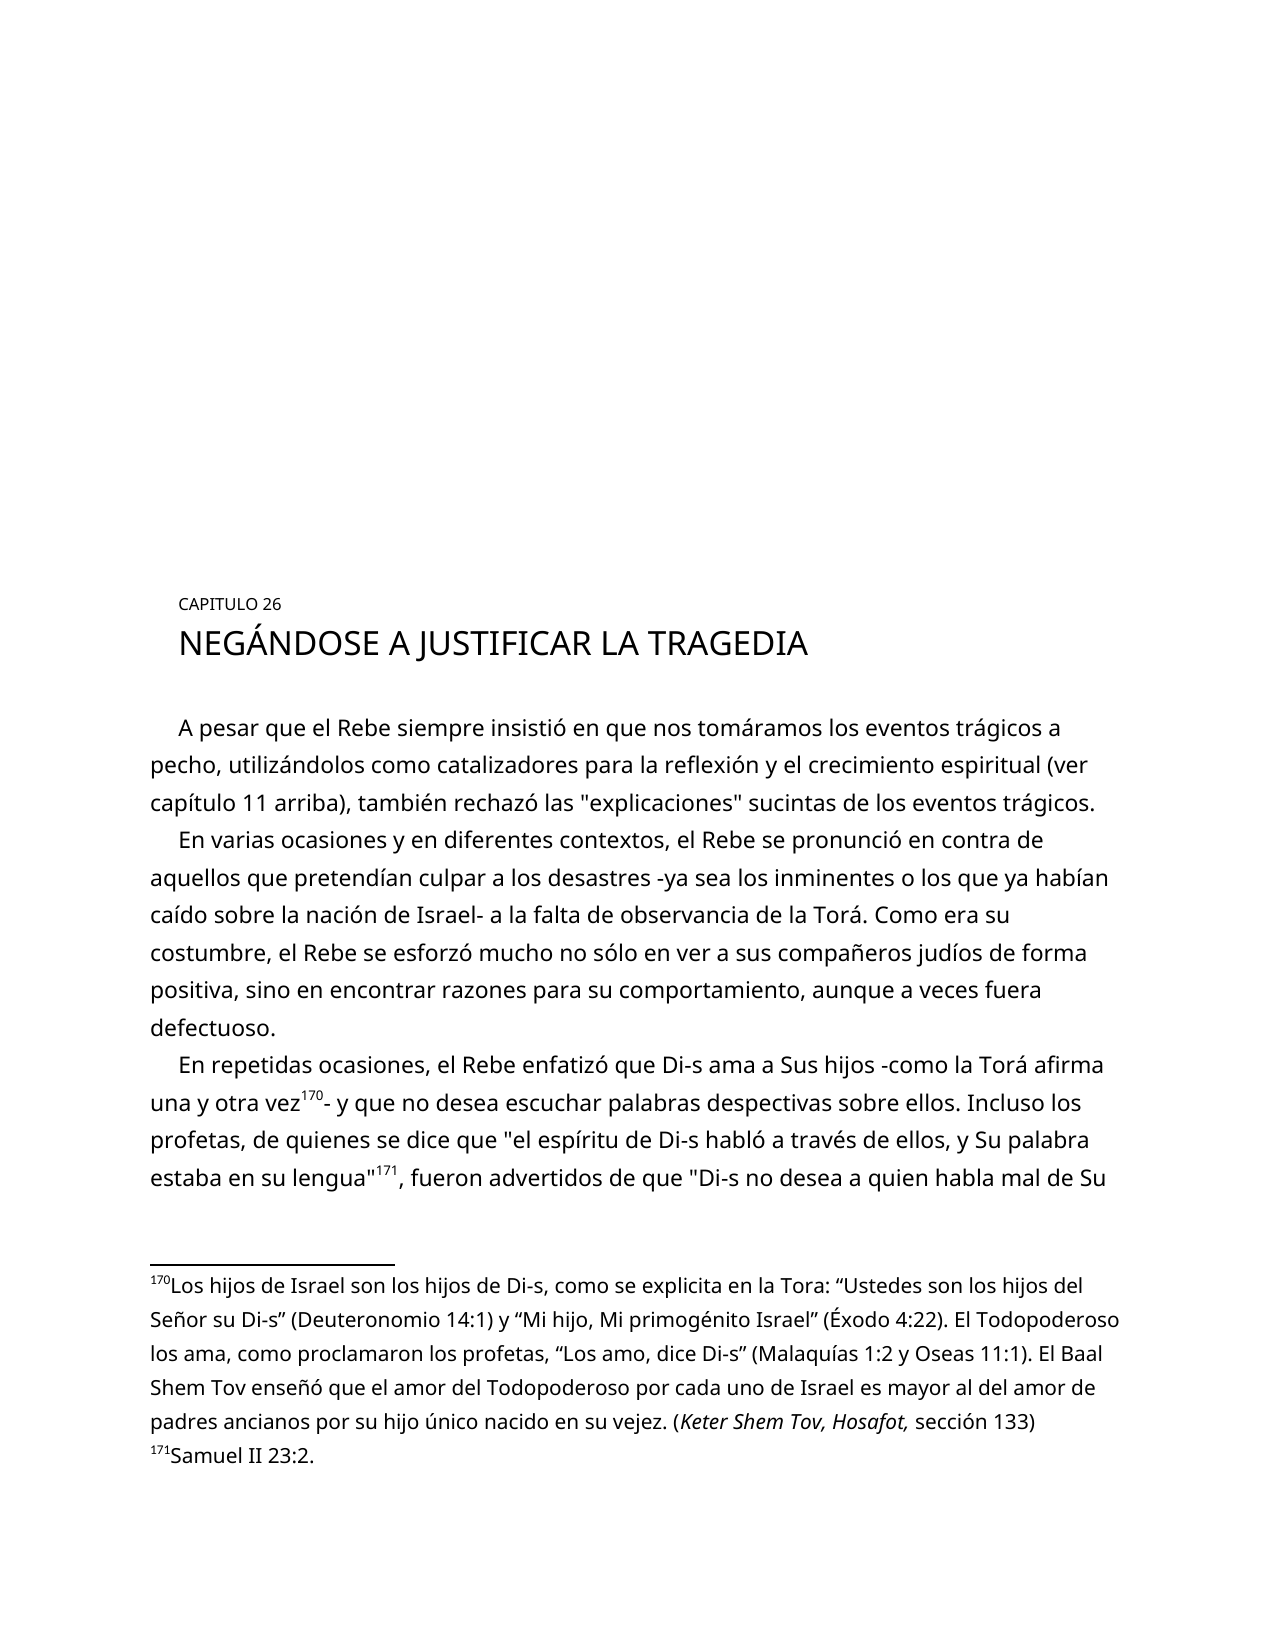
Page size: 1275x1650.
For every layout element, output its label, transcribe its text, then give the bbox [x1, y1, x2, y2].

text A pesar que el Rebe siempre insistió en que nos tomáramos los eventos trágicos a pecho, utilizándolos como catalizadores para la reflexión y el crecimiento espiritual (ver capítulo 11 arriba), también rechazó las "explicaciones" sucintas de los eventos trágicos. [150, 712, 1125, 818]
text NEGÁNDOSE A JUSTIFICAR LA TRAGEDIA [150, 620, 1125, 665]
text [150, 1049, 1125, 1193]
text En varias ocasiones y en diferentes contextos, el Rebe se pronunció en contra de aquellos que pretendían culpar a los desastres -ya sea los inminentes o los que ya habían caído sobre la nación de Israel- a la falta de observancia de la Torá. Como era su costumbre, el Rebe se esforzó mucho no sólo en ver a sus compañeros judíos de forma positiva, sino en encontrar razones para su comportamiento, aunque a veces fuera defectuoso. [150, 824, 1125, 1043]
text CAPITULO 26 [150, 592, 1125, 615]
